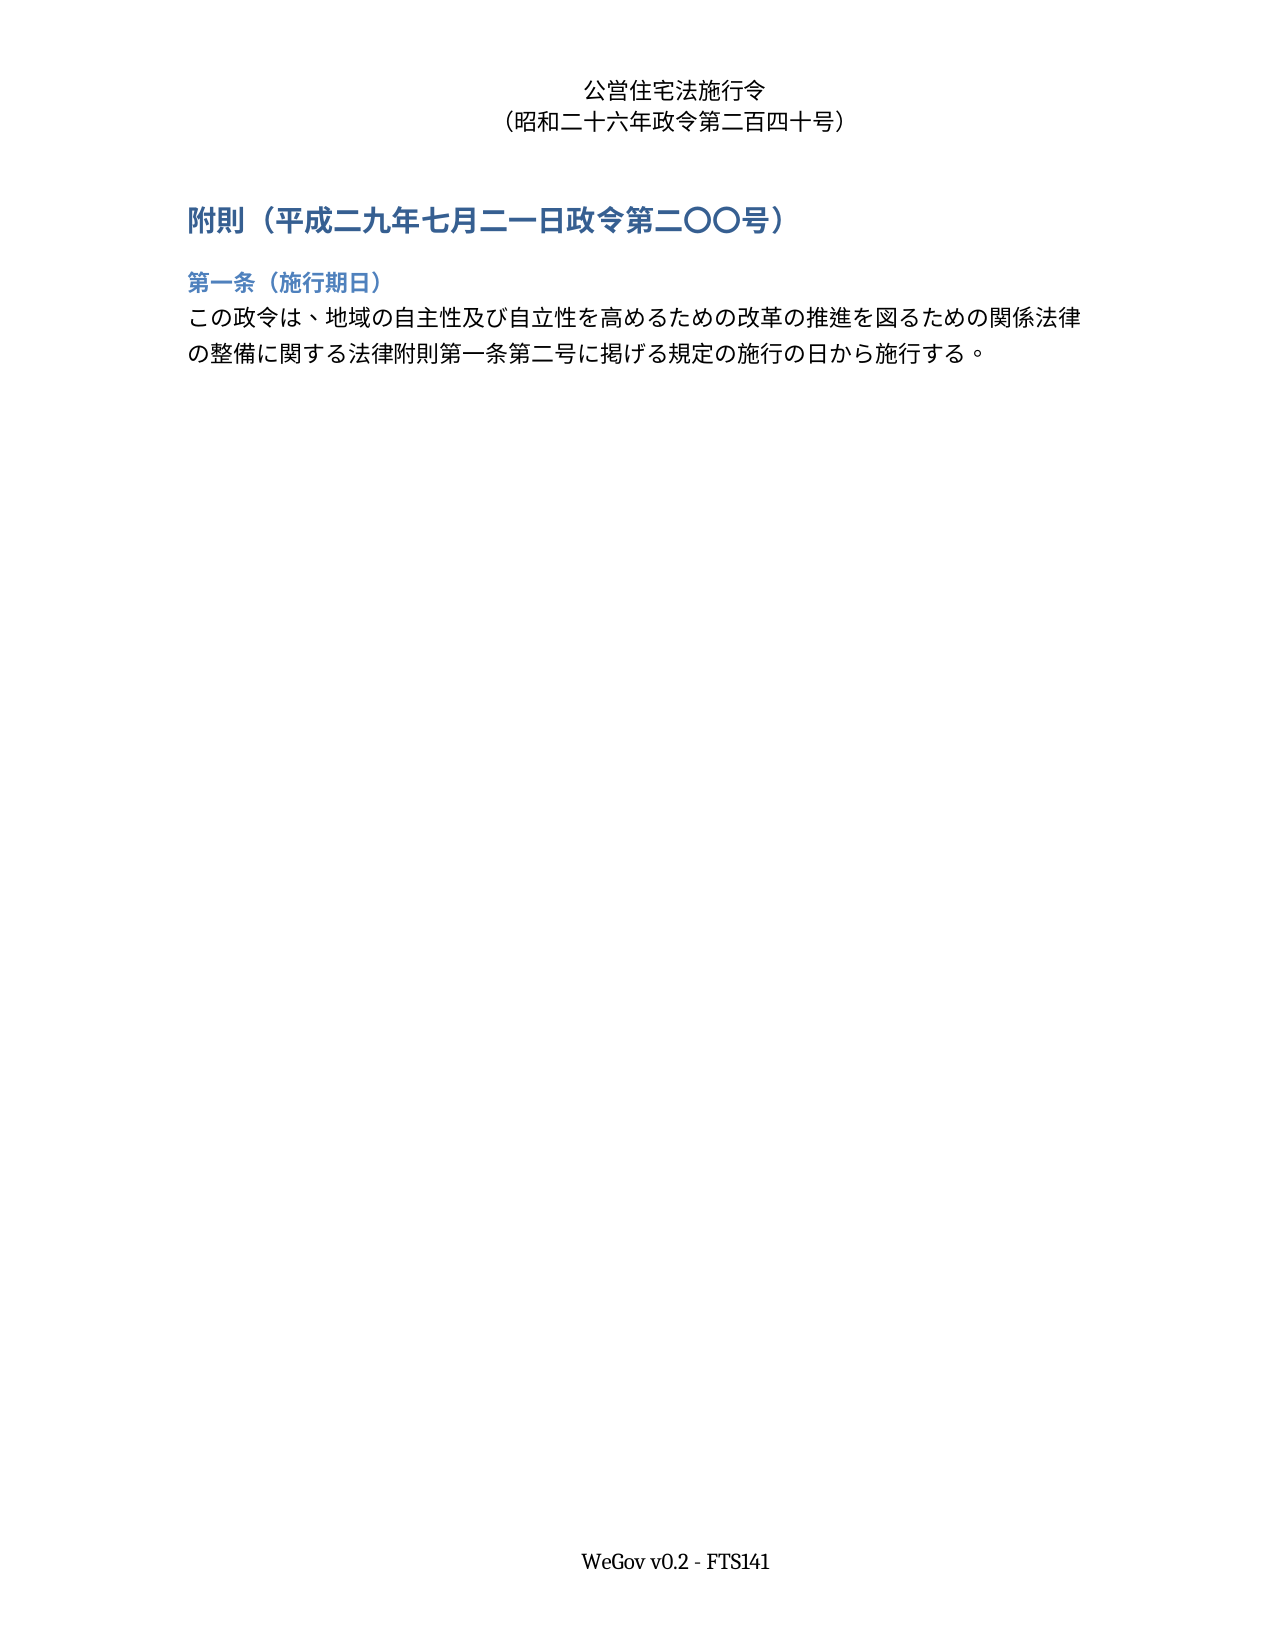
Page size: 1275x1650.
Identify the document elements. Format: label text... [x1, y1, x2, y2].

subtitle 第一条（施行期日） [187, 266, 1087, 298]
text この政令は、地域の自主性及び自立性を高めるための改革の推進を図るための関係法律の整備に関する法律附則第一条第二号に掲げる規定の施行の日から施行する。 [187, 302, 1087, 369]
subtitle 附則（平成二九年七月二一日政令第二〇〇号） [187, 200, 1087, 240]
